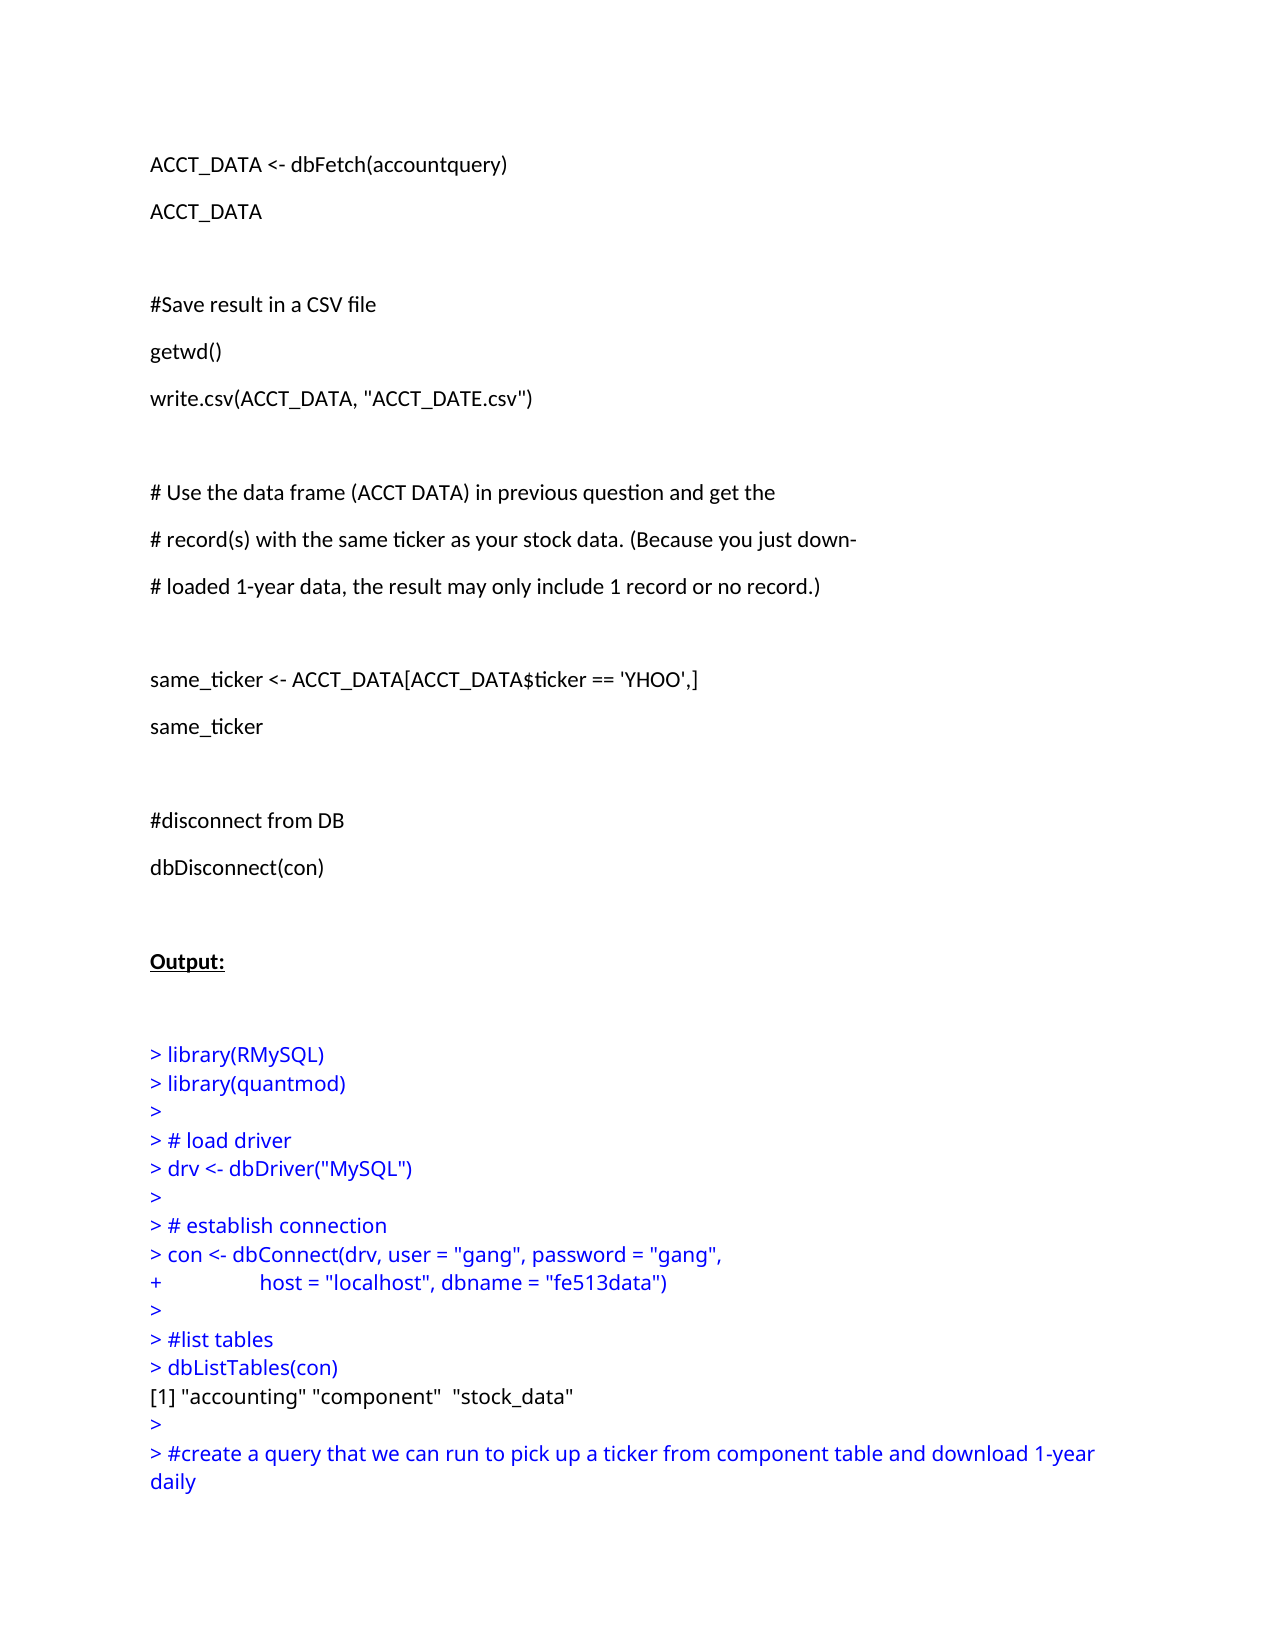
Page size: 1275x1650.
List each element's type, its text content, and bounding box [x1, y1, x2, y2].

text > con <- dbConnect(drv, user = "gang", password = "gang", [150, 1240, 1125, 1268]
text # record(s) with the same ticker as your stock data. (Because you just down- [150, 525, 1125, 553]
text > [150, 1097, 1125, 1126]
text > [150, 1297, 1125, 1325]
text # Use the data frame (ACCT DATA) in previous question and get the [150, 478, 1125, 506]
text #disconnect from DB [150, 806, 1125, 834]
text > dbListTables(con) [150, 1353, 1125, 1382]
text dbDisconnect(con) [150, 853, 1125, 881]
text > [150, 1183, 1125, 1211]
text ACCT_DATA [150, 197, 1125, 225]
text > # load driver [150, 1126, 1125, 1154]
text [1] "accounting" "component" "stock_data" [150, 1382, 1125, 1410]
text getwd() [150, 337, 1125, 366]
text > #create a query that we can run to pick up a ticker from component table and download 1-year daily [150, 1439, 1125, 1496]
text > #list tables [150, 1325, 1125, 1353]
text write.csv(ACCT_DATA, "ACCT_DATE.csv") [150, 384, 1125, 412]
text > drv <- dbDriver("MySQL") [150, 1154, 1125, 1183]
text # loaded 1-year data, the result may only include 1 record or no record.) [150, 572, 1125, 600]
text > [150, 1410, 1125, 1439]
text > library(RMySQL) [150, 1041, 1125, 1069]
text ACCT_DATA <- dbFetch(accountquery) [150, 150, 1125, 178]
text + host = "localhost", dbname = "fe513data") [150, 1268, 1125, 1297]
text #Save result in a CSV file [150, 291, 1125, 319]
text > # establish connection [150, 1211, 1125, 1240]
text Output: [150, 947, 1125, 975]
text same_ticker [150, 712, 1125, 741]
text > library(quantmod) [150, 1069, 1125, 1097]
text same_ticker <- ACCT_DATA[ACCT_DATA$ticker == 'YHOO',] [150, 666, 1125, 694]
